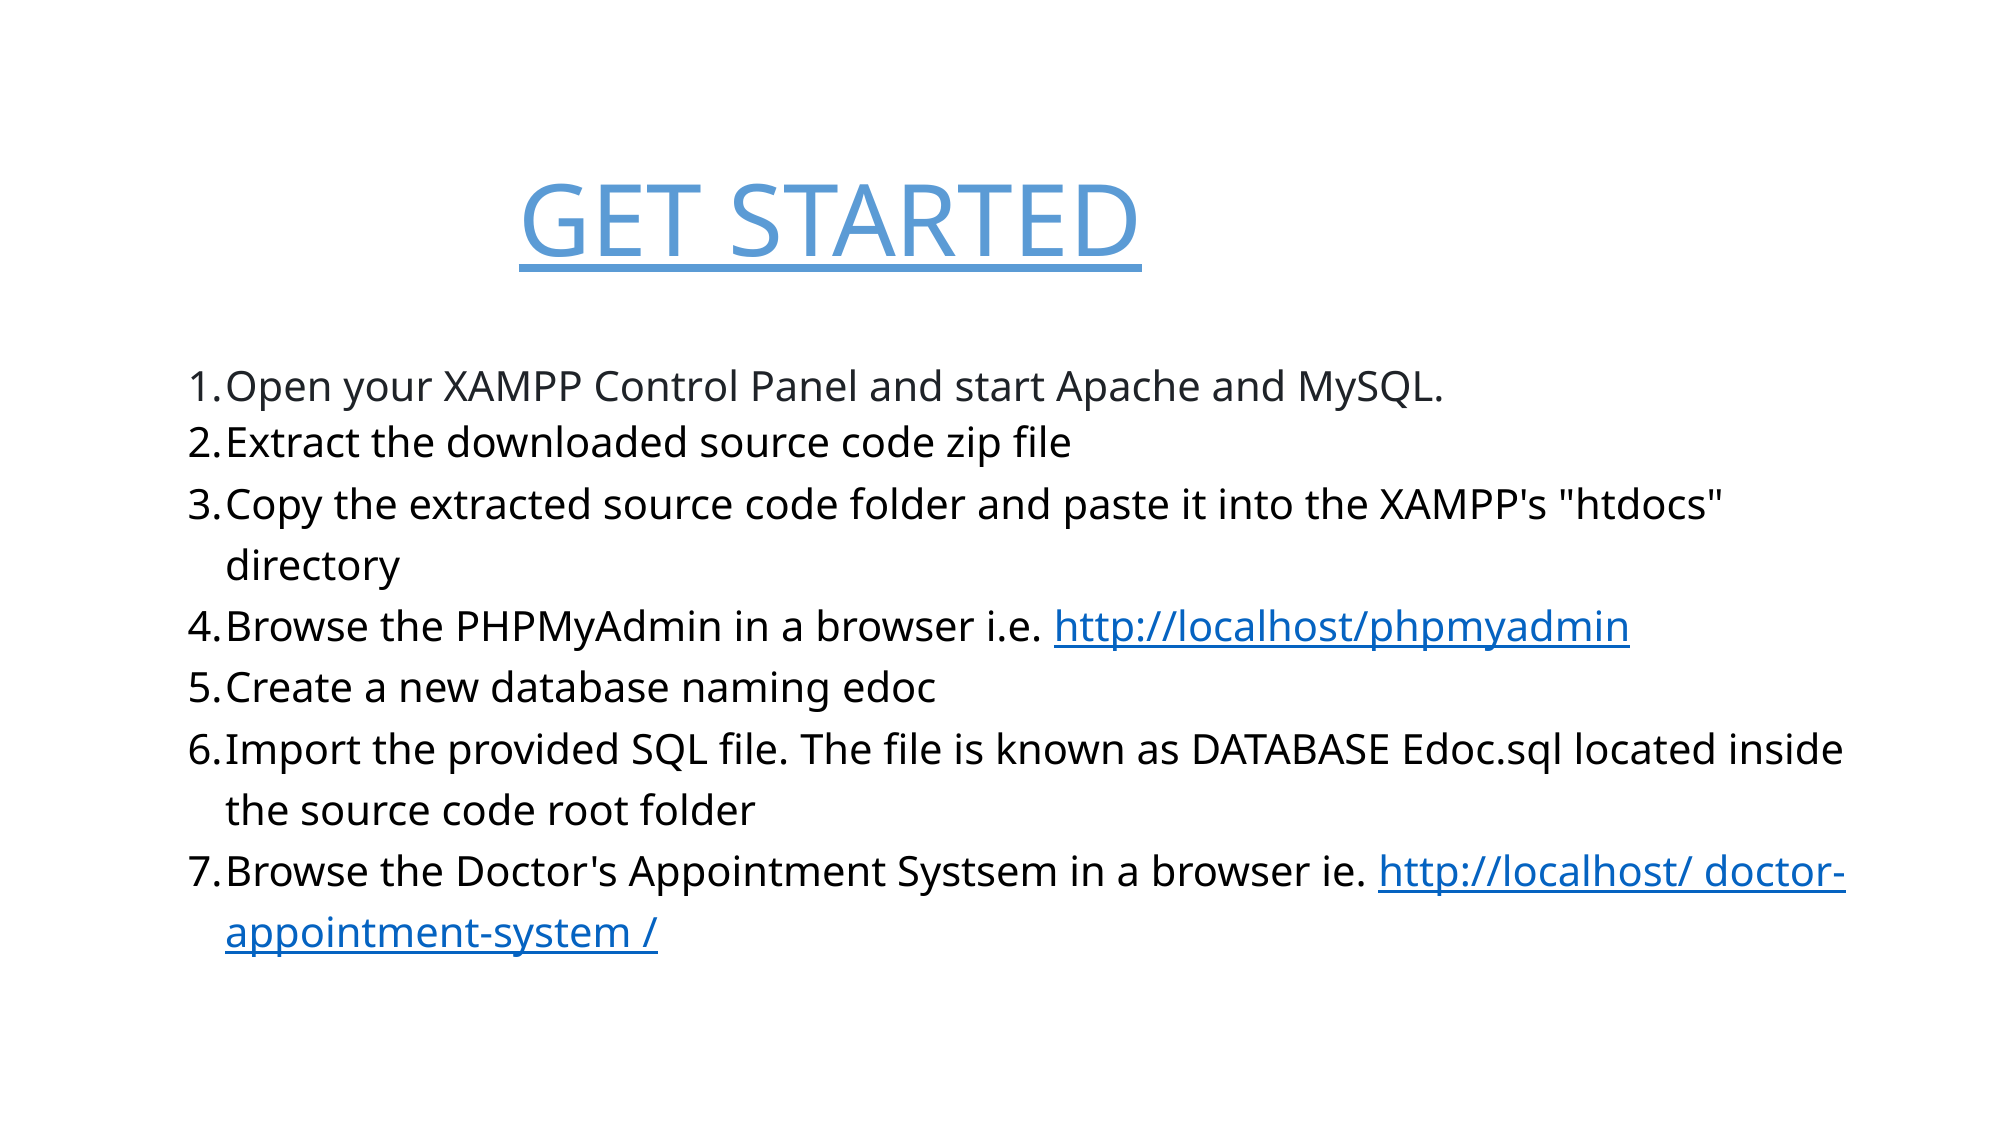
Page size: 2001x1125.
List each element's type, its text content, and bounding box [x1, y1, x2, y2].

list Import the provided SQL file. The file is known as DATABASE Edoc.sql located inside the source code root folder [187, 719, 1850, 837]
list Open your XAMPP Control Panel and start Apache and MySQL. [187, 356, 1850, 413]
list Browse the Doctor's Appointment Systsem in a browser ie. http://localhost/ doctor-appointment-system / [187, 842, 1850, 960]
list Browse the PHPMyAdmin in a browser i.e. http://localhost/phpmyadmin [187, 597, 1850, 654]
list Create a new database naming edoc [187, 658, 1850, 715]
list Extract the downloaded source code zip file [187, 413, 1850, 470]
subtitle GET STARTED [150, 150, 1511, 286]
list Copy the extracted source code folder and paste it into the XAMPP's "htdocs" directory [187, 474, 1850, 592]
